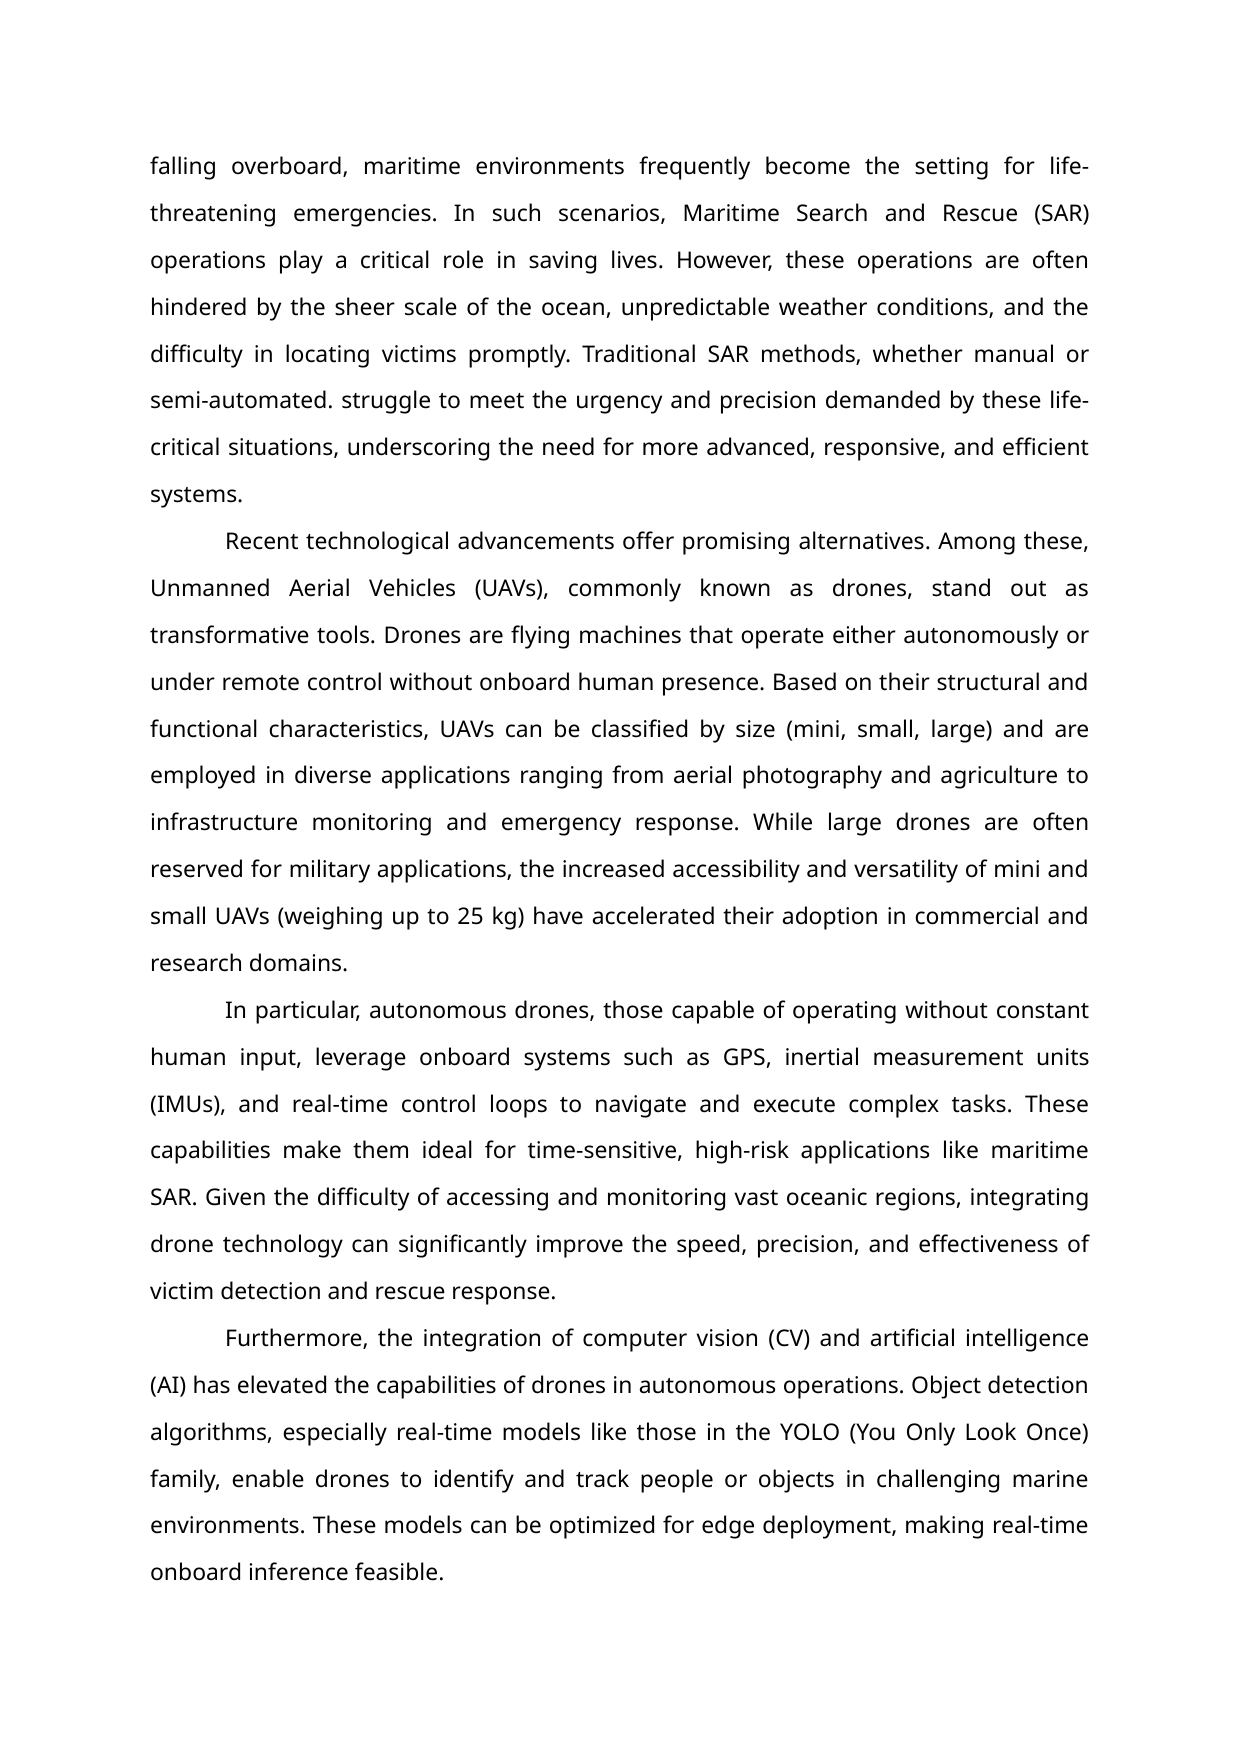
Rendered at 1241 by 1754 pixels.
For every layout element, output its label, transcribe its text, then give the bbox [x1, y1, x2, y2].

text Recent technological advancements offer promising alternatives. Among these, Unmanned Aerial Vehicles (UAVs), commonly known as drones, stand out as transformative tools. Drones are flying machines that operate either autonomously or under remote control without onboard human presence. Based on their structural and functional characteristics, UAVs can be classified by size (mini, small, large) and are employed in diverse applications ranging from aerial photography and agriculture to infrastructure monitoring and emergency response. While large drones are often reserved for military applications, the increased accessibility and versatility of mini and small UAVs (weighing up to 25 kg) have accelerated their adoption in commercial and research domains. [150, 525, 1090, 978]
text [150, 150, 1090, 509]
text In particular, autonomous drones, those capable of operating without constant human input, leverage onboard systems such as GPS, inertial measurement units (IMUs), and real-time control loops to navigate and execute complex tasks. These capabilities make them ideal for time-sensitive, high-risk applications like maritime SAR. Given the difficulty of accessing and monitoring vast oceanic regions, integrating drone technology can significantly improve the speed, precision, and effectiveness of victim detection and rescue response. [150, 994, 1090, 1306]
text Furthermore, the integration of computer vision (CV) and artificial intelligence (AI) has elevated the capabilities of drones in autonomous operations. Object detection algorithms, especially real-time models like those in the YOLO (You Only Look Once) family, enable drones to identify and track people or objects in challenging marine environments. These models can be optimized for edge deployment, making real-time onboard inference feasible. [150, 1322, 1090, 1587]
